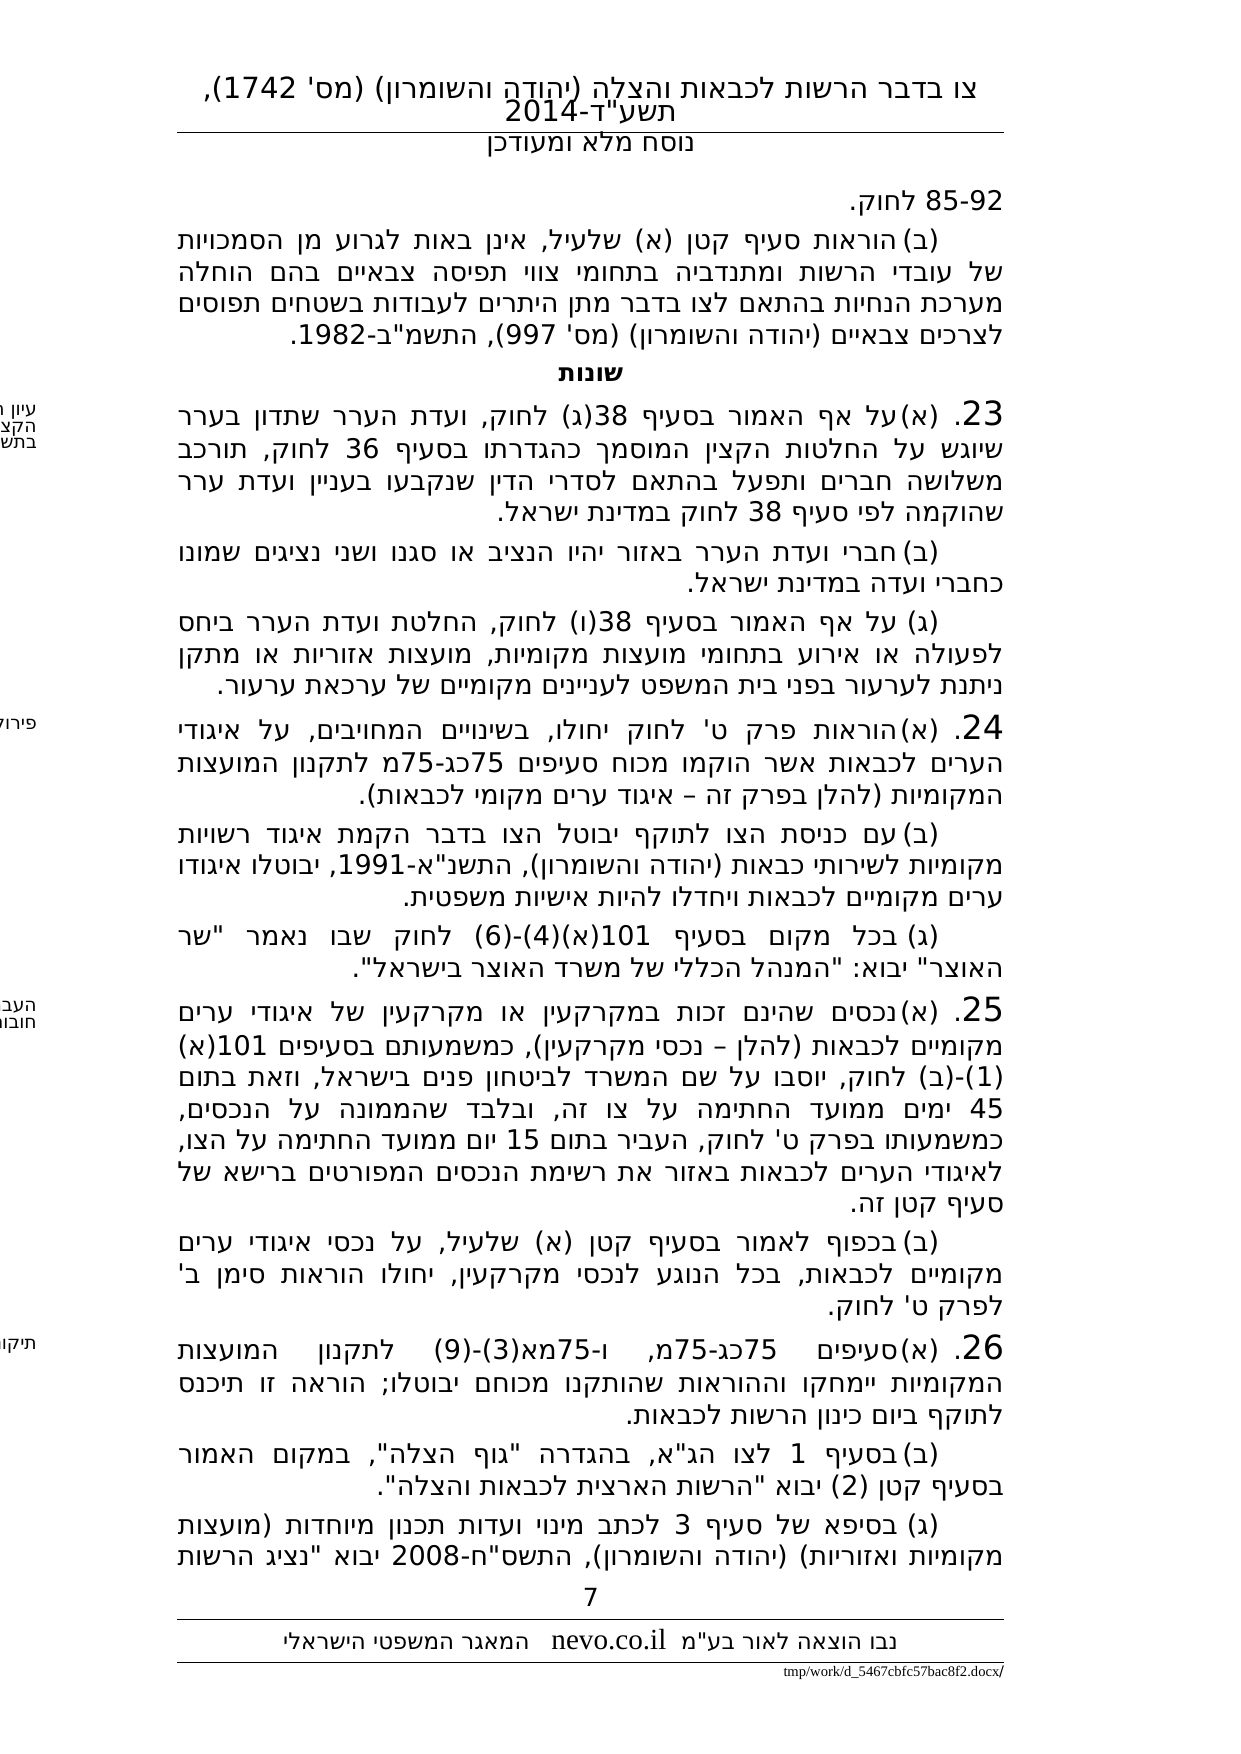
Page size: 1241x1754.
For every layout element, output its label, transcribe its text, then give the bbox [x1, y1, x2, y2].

text 25. (א) נכסים שהינם זכות במקרקעין או מקרקעין של איגודי ערים מקומיים לכבאות (להלן – נכסי מקרקעין), כמשמעותם בסעיפים 101(א)(1)-(ב) לחוק, יוסבו על שם המשרד לביטחון פנים בישראל, וזאת בתום 45 ימים ממועד החתימה על צו זה, ובלבד שהממונה על הנכסים, כמשמעותו בפרק ט' לחוק, העביר בתום 15 יום ממועד החתימה על הצו, לאיגודי הערים לכבאות באזור את רשימת הנכסים המפורטים ברישא של סעיף קטן זה. [177, 991, 1004, 1219]
text 24. (א) הוראות פרק ט' לחוק יחולו, בשינויים המחויבים, על איגודי הערים לכבאות אשר הוקמו מכוח סעיפים 75כג-75מ לתקנון המועצות המקומיות (להלן בפרק זה – איגוד ערים מקומי לכבאות). [177, 709, 1004, 811]
text (ב) בכפוף לאמור בסעיף קטן (א) שלעיל, על נכסי איגודי ערים מקומיים לכבאות, בכל הנוגע לנכסי מקרקעין, יחולו הוראות סימן ב' לפרק ט' לחוק. [177, 1227, 1004, 1321]
text (ב) עם כניסת הצו לתוקף יבוטל הצו בדבר הקמת איגוד רשויות מקומיות לשירותי כבאות (יהודה והשומרון), התשנ"א-1991, יבוטלו איגודו ערים מקומיים לכבאות ויחדלו להיות אישיות משפטית. [177, 818, 1004, 913]
text 23. (א) על אף האמור בסעיף 38(ג) לחוק, ועדת הערר שתדון בערר שיוגש על החלטות הקצין המוסמך כהגדרתו בסעיף 36 לחוק, תורכב משלושה חברים ותפעל בהתאם לסדרי הדין שנקבעו בעניין ועדת ערר שהוקמה לפי סעיף 38 לחוק במדינת ישראל. [177, 395, 1004, 528]
text (ב) חברי ועדת הערר באזור יהיו הנציב או סגנו ושני נציגים שמונו כחברי ועדה במדינת ישראל. [177, 536, 1004, 599]
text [177, 1509, 1004, 1572]
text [177, 185, 1004, 217]
text 26. (א) סעיפים 75כג-75מ, ו-75מא(3)-(9) לתקנון המועצות המקומיות יימחקו וההוראות שהותקנו מכוחם יבוטלו; הוראה זו תיכנס לתוקף ביום כינון הרשות לכבאות. [177, 1329, 1004, 1431]
text (ג) על אף האמור בסעיף 38(ו) לחוק, החלטת ועדת הערר ביחס לפעולה או אירוע בתחומי מועצות מקומיות, מועצות אזוריות או מתקן ניתנת לערעור בפני בית המשפט לעניינים מקומיים של ערכאת ערעור. [177, 606, 1004, 701]
text (ב) בסעיף 1 לצו הג"א, בהגדרה "גוף הצלה", במקום האמור בסעיף קטן (2) יבוא "הרשות הארצית לכבאות והצלה". [177, 1438, 1004, 1501]
text (ג) בכל מקום בסעיף 101(א)(4)-(6) לחוק שבו נאמר "שר האוצר" יבוא: "המנהל הכללי של משרד האוצר בישראל". [177, 920, 1004, 983]
text (ב) הוראות סעיף קטן (א) שלעיל, אינן באות לגרוע מן הסמכויות של עובדי הרשות ומתנדביה בתחומי צווי תפיסה צבאיים בהם הוחלה מערכת הנחיות בהתאם לצו בדבר מתן היתרים לעבודות בשטחים תפוסים לצרכים צבאיים (יהודה והשומרון) (מס' 997), התשמ"ב-1982. [177, 224, 1004, 351]
text שונות [177, 358, 1004, 387]
